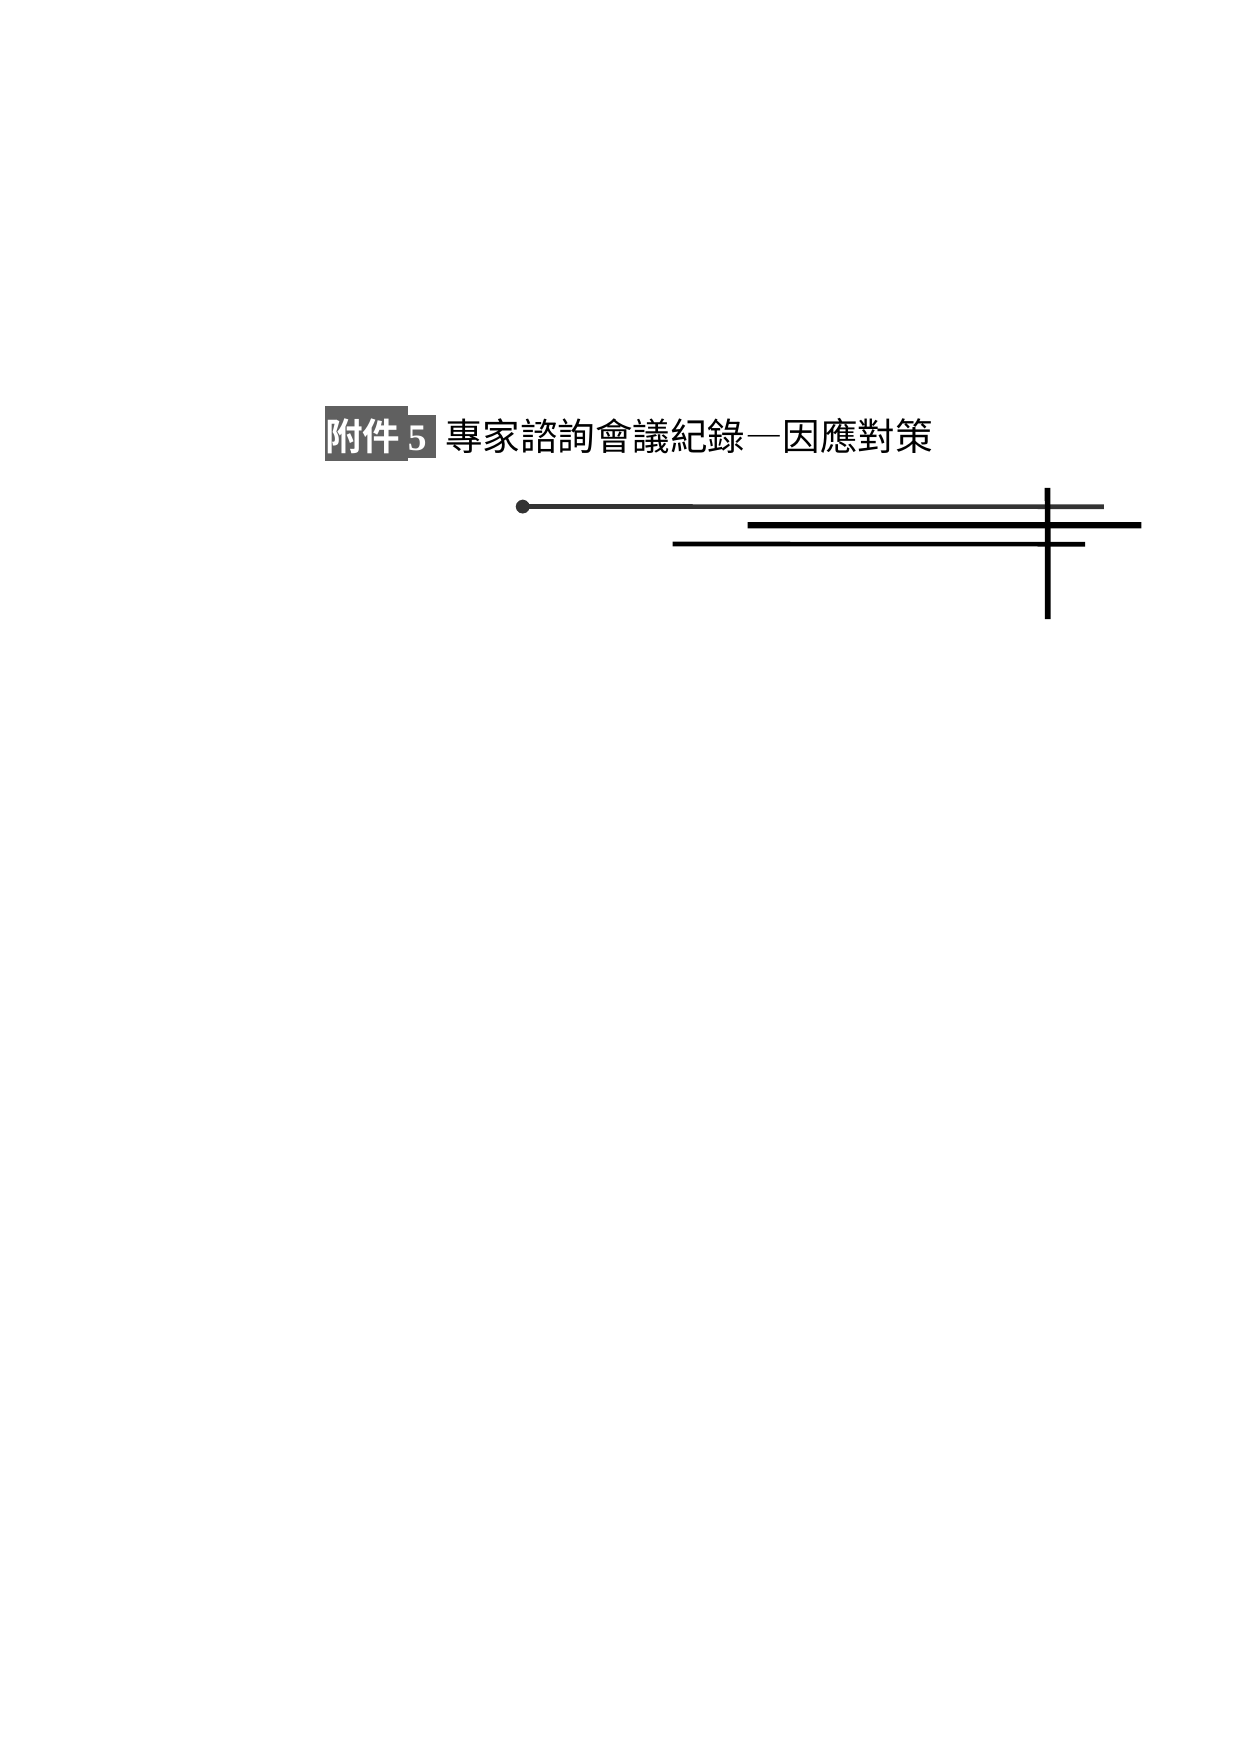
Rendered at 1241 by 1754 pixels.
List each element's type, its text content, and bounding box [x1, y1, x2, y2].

text 附件5 專家諮詢會議紀錄—因應對策 [408, 406, 1092, 461]
